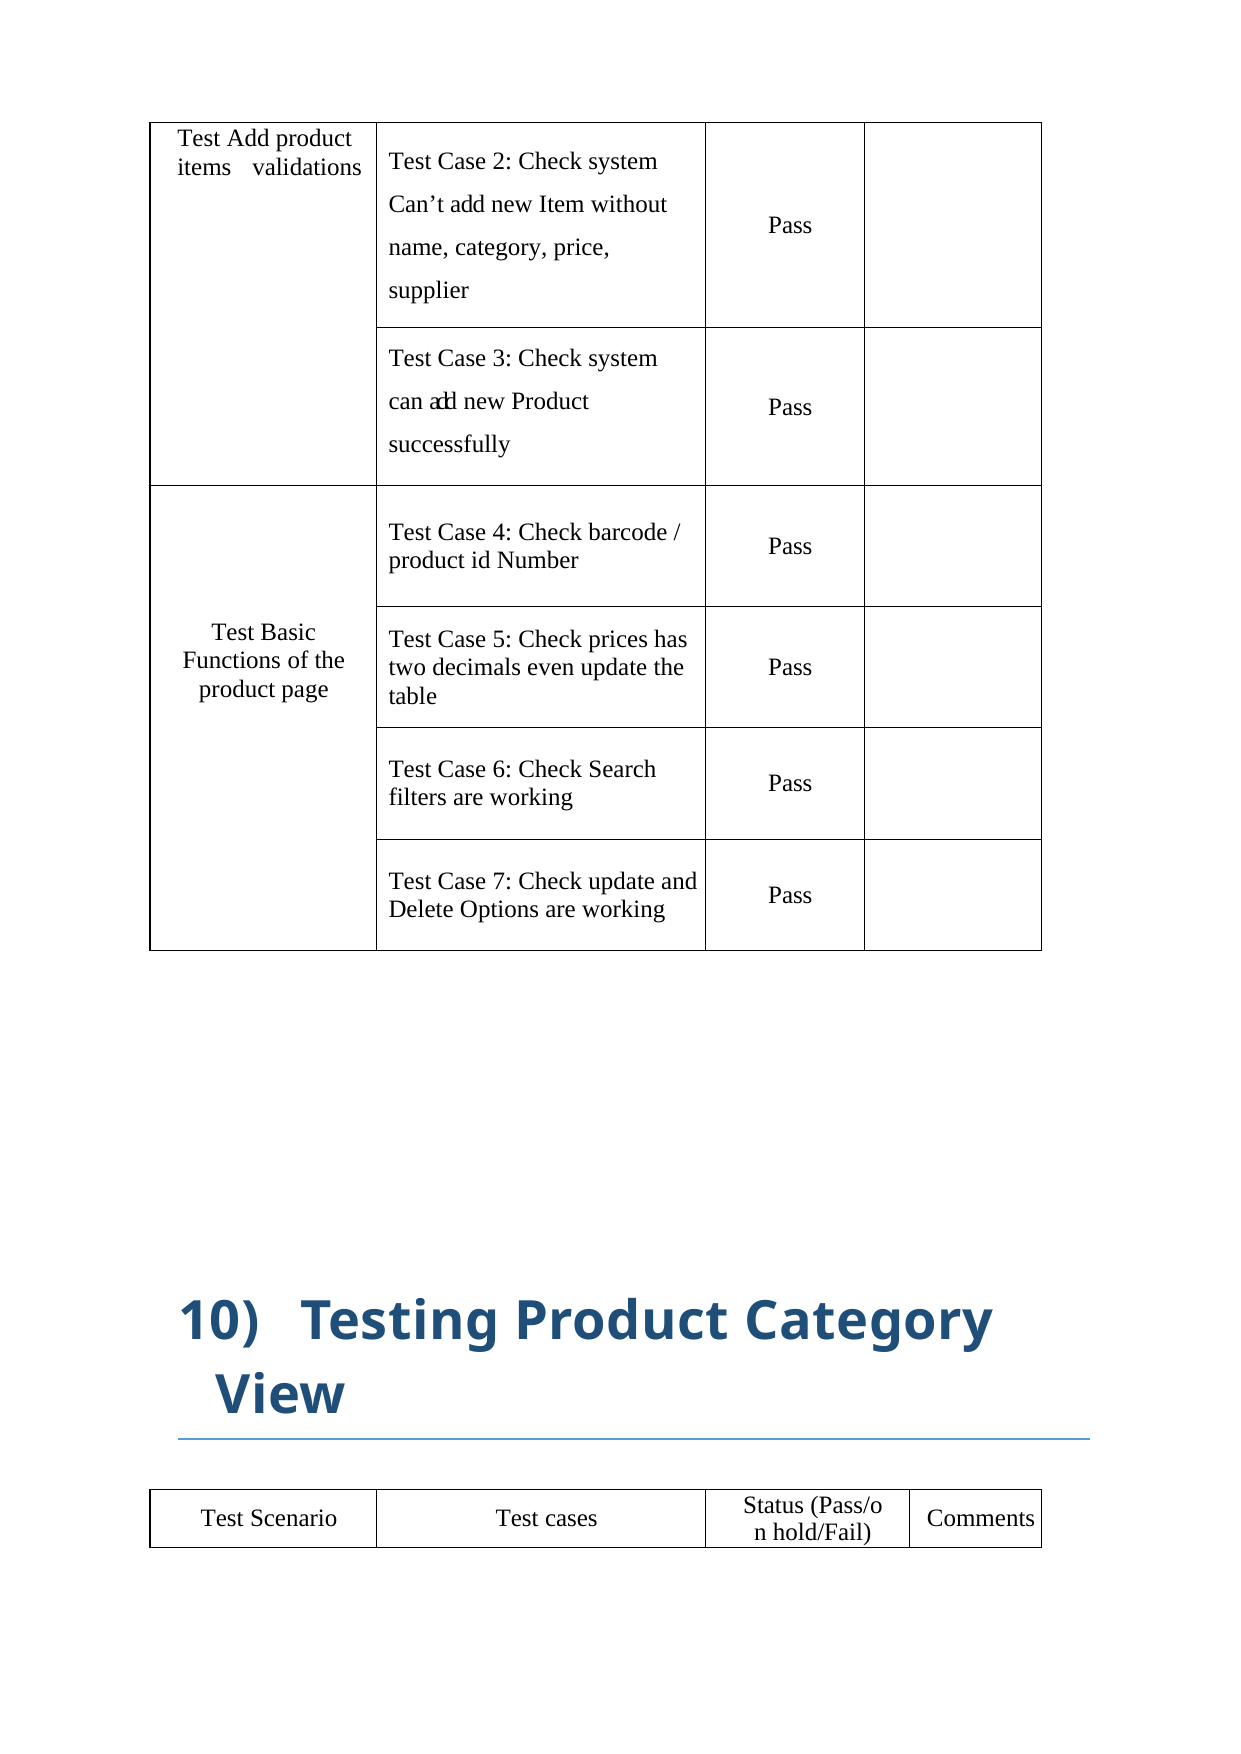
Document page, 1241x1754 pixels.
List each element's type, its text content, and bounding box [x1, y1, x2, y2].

table_header Test cases [377, 1490, 705, 1547]
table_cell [151, 123, 376, 485]
table_cell Pass [706, 123, 864, 327]
table_cell [865, 607, 1041, 727]
table_cell Pass [706, 486, 864, 606]
table_cell [865, 728, 1041, 838]
table_cell [865, 123, 1041, 327]
table_cell Test Case 7: Check update and Delete Options are working [377, 840, 705, 950]
table_cell Test Basic Functions of the product page [151, 486, 376, 950]
table_header Status (Pass/o n hold/Fail) [706, 1490, 909, 1547]
table_header Comments [910, 1490, 1041, 1547]
table_cell Test Case 4: Check barcode / product id Number [377, 486, 705, 606]
table_header Test Scenario [151, 1490, 376, 1547]
table_cell Pass [706, 840, 864, 950]
table_cell Pass [706, 728, 864, 838]
table_cell Test Case 2: Check system Can’t add new Item without name, category, price, supplier [377, 123, 705, 327]
table_cell Test Case 6: Check Search filters are working [377, 728, 705, 838]
subtitle Testing Product Category View [178, 1282, 1090, 1438]
table_cell Test Case 3: Check system can add new Product successfully [377, 328, 705, 485]
table_cell [865, 840, 1041, 950]
table_cell Pass [706, 607, 864, 727]
table_cell [865, 486, 1041, 606]
table_cell [865, 328, 1041, 485]
table_cell Pass [706, 328, 864, 485]
table_cell Test Case 5: Check prices has two decimals even update the table [377, 607, 705, 727]
